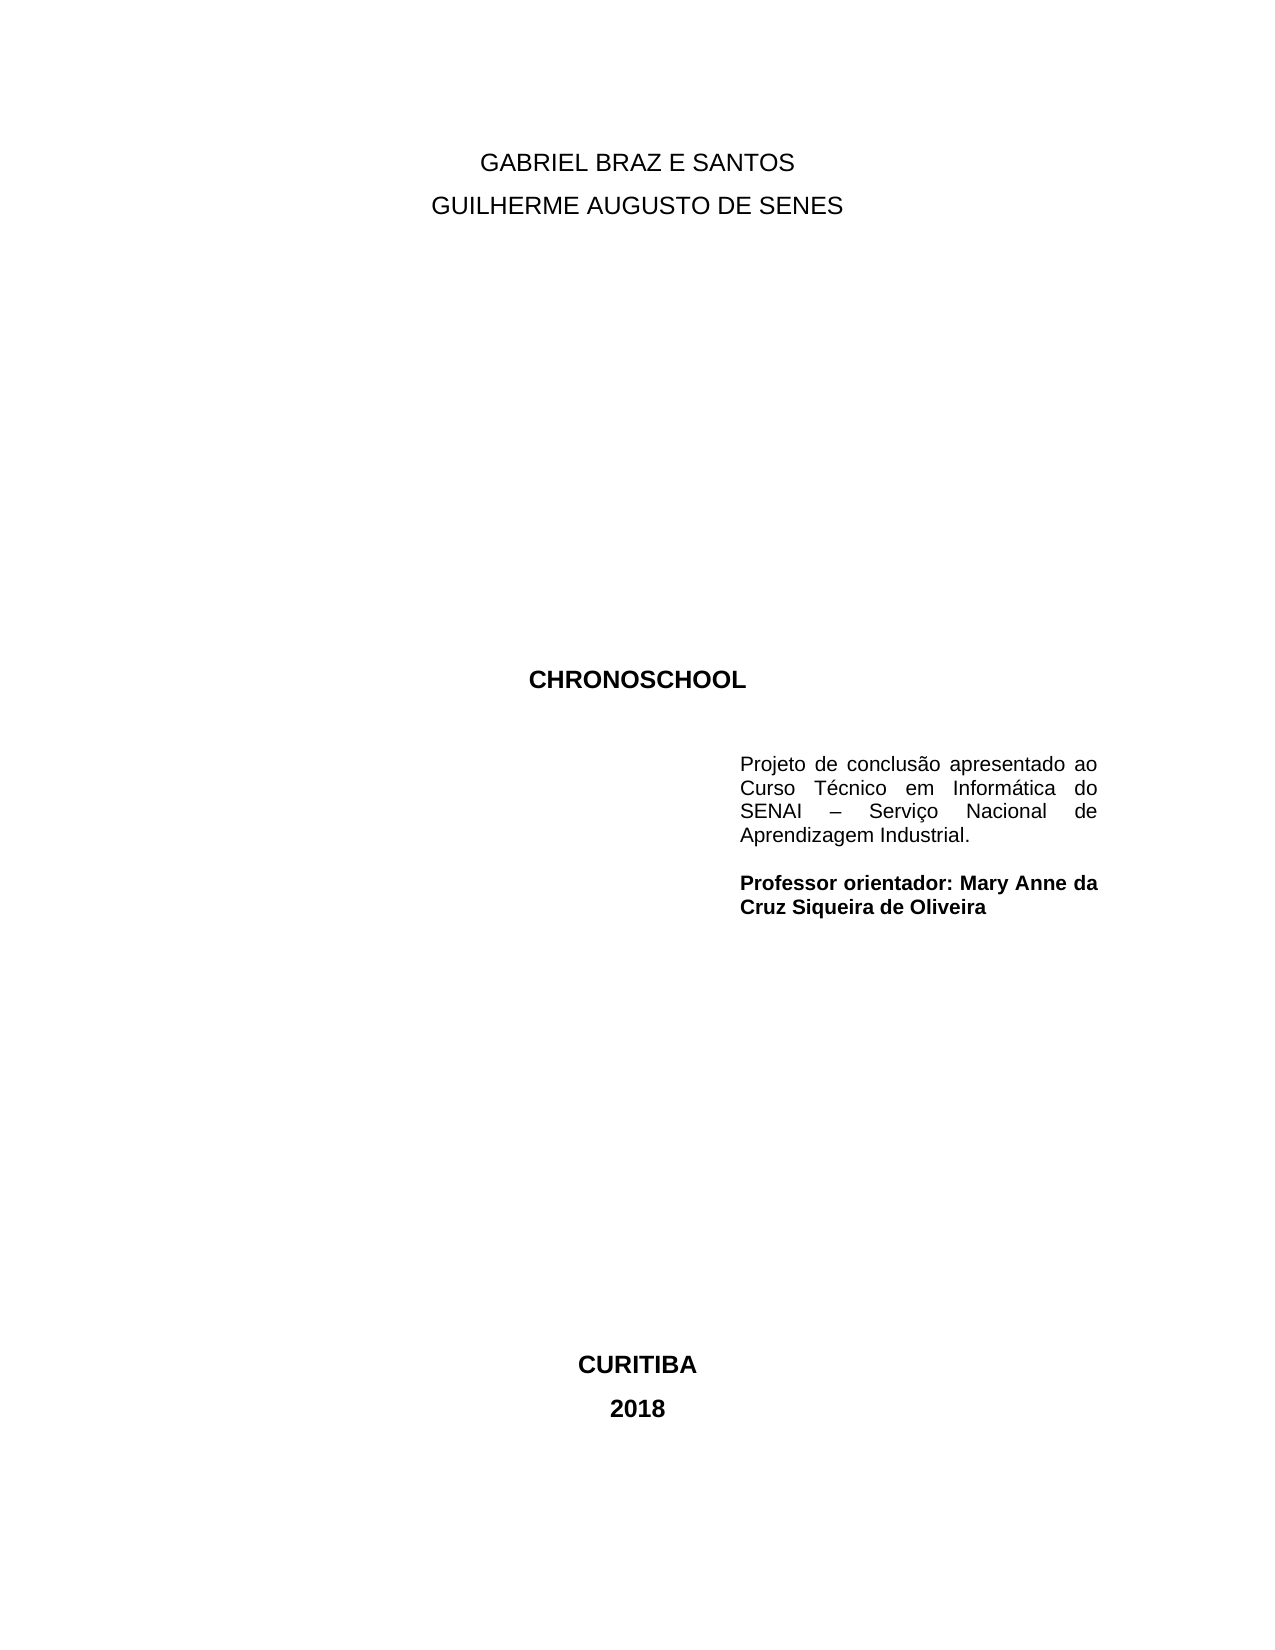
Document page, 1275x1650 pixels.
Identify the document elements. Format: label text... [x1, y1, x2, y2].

text CURITIBA [177, 1350, 1098, 1379]
text Professor orientador: Mary Anne da Cruz Siqueira de Oliveira [740, 871, 1098, 919]
text 2018 [177, 1393, 1098, 1422]
text GUILHERME AUGUSTO DE SENES [177, 191, 1098, 219]
text GABRIEL BRAZ E SANTOS [177, 148, 1098, 176]
text CHRONOSCHOOL [177, 665, 1098, 694]
text Projeto de conclusão apresentado ao Curso Técnico em Informática do SENAI – Serviço Nacional de Aprendizagem Industrial. [740, 751, 1098, 847]
